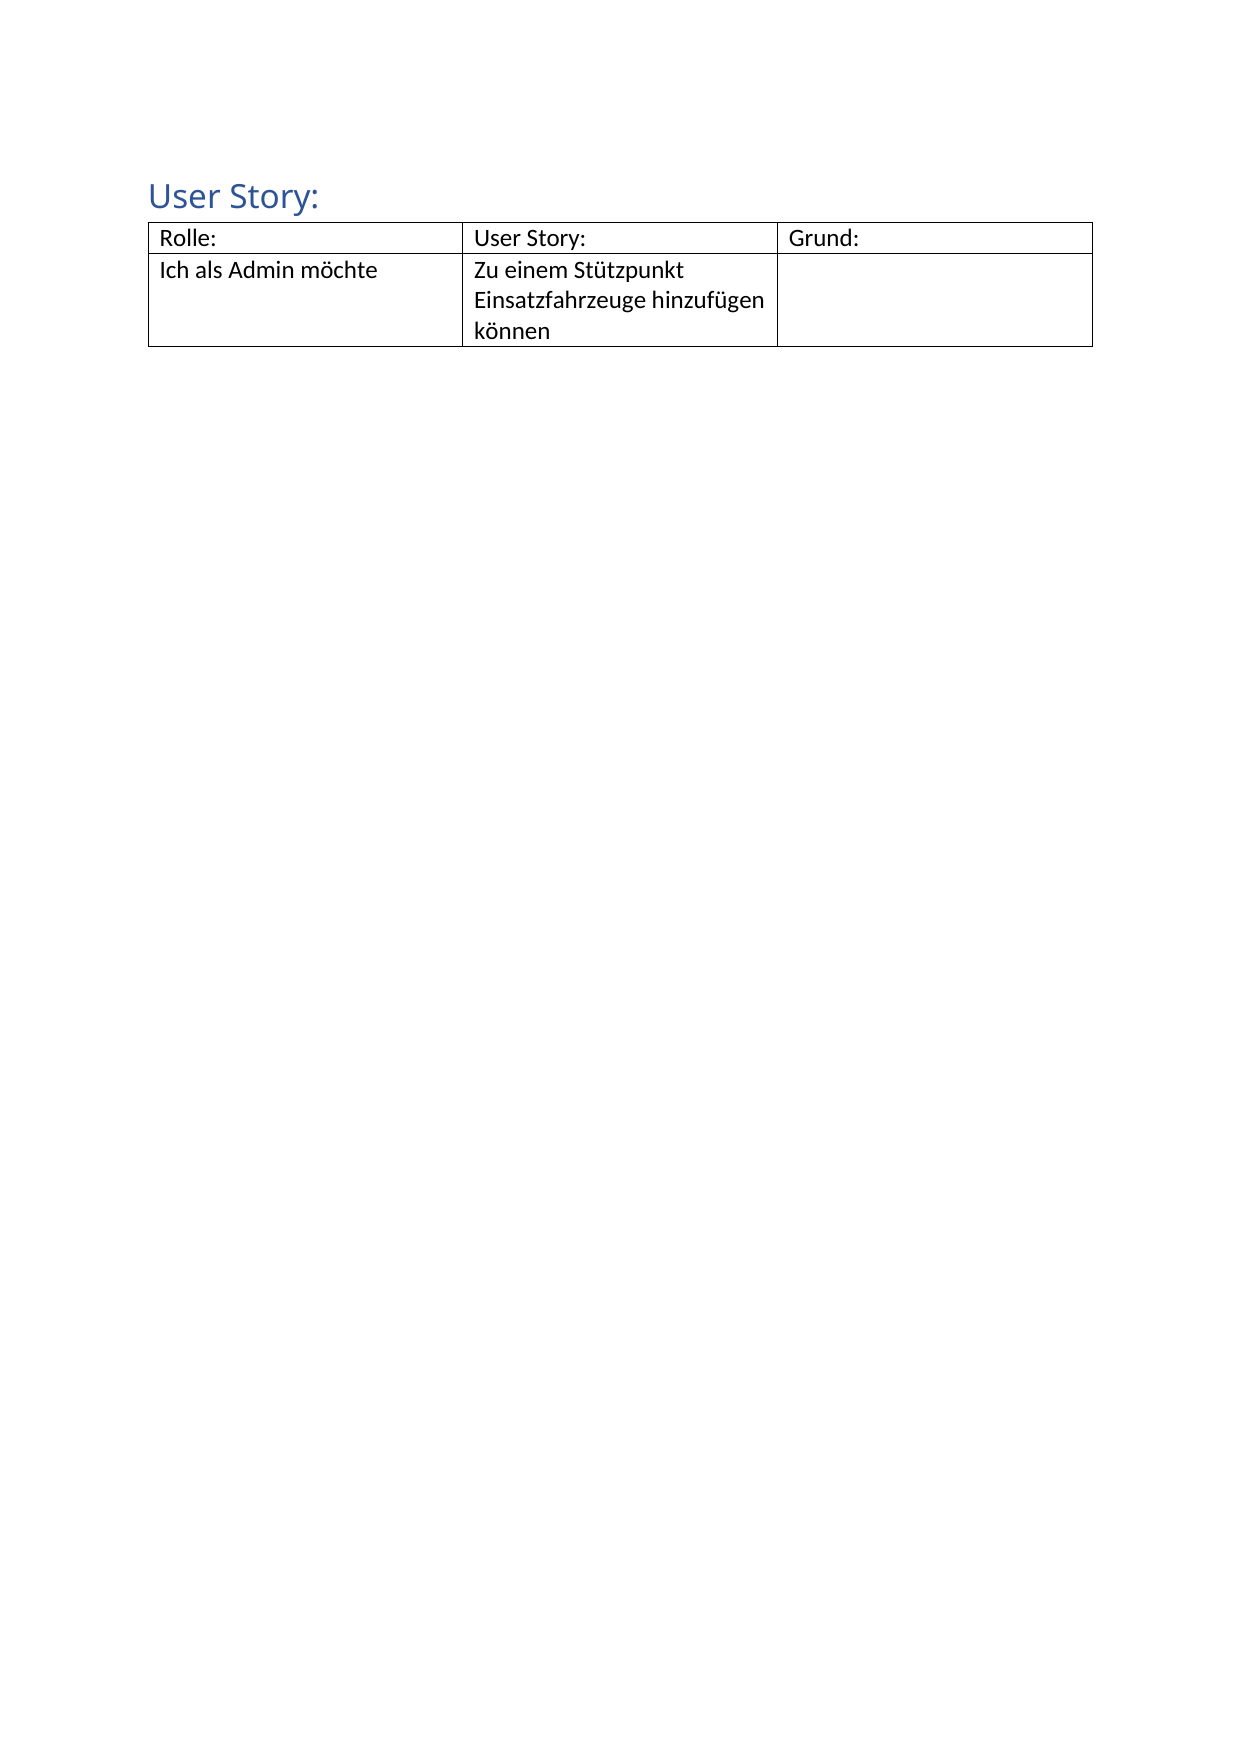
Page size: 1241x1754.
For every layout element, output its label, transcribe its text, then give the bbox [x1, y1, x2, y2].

subtitle User Story: [148, 173, 1093, 218]
table_header Rolle: [149, 223, 462, 253]
table_cell [778, 254, 1092, 346]
table_header Grund: [778, 223, 1092, 253]
table_header User Story: [463, 223, 777, 253]
table_cell Zu einem Stützpunkt Einsatzfahrzeuge hinzufügen können [463, 254, 777, 346]
table_cell Ich als Admin möchte [149, 254, 462, 346]
